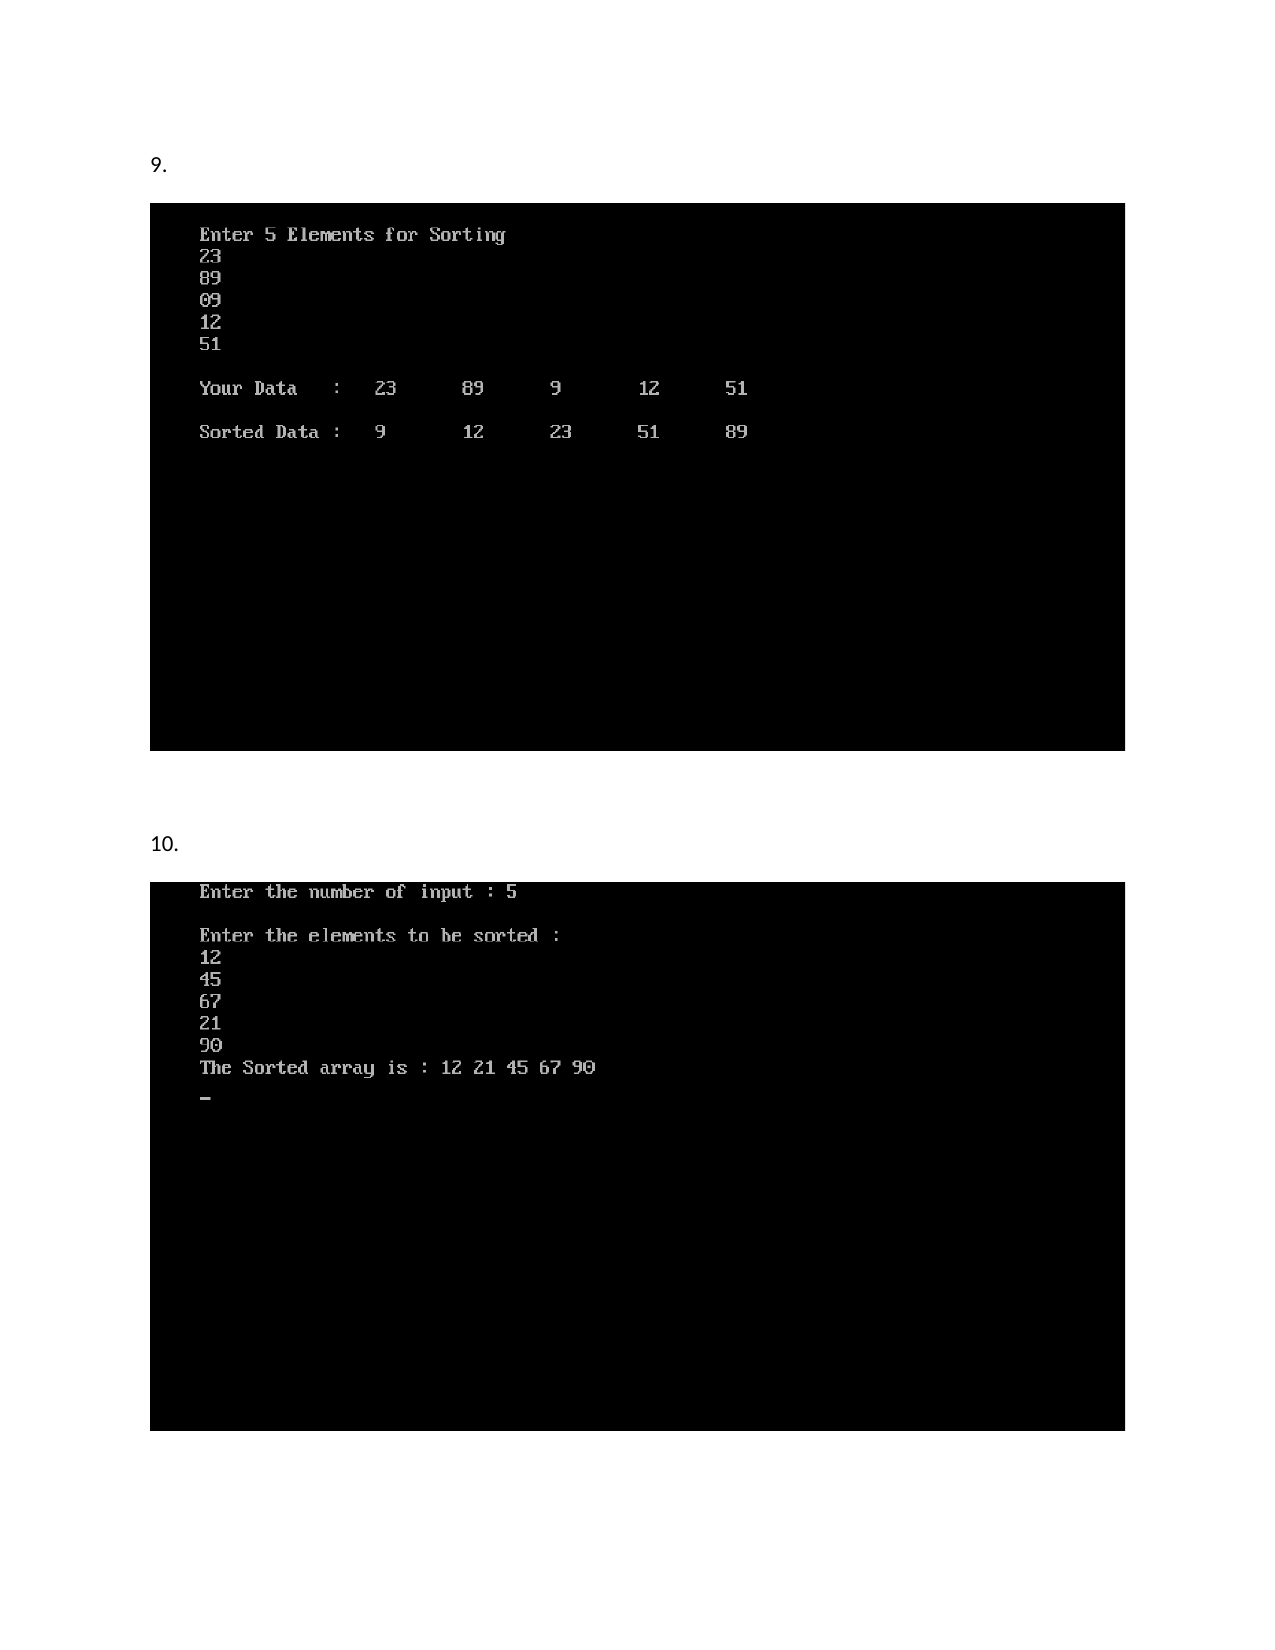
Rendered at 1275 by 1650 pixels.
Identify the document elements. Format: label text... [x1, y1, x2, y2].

text 9. [150, 150, 1125, 178]
text 10. [150, 829, 1125, 857]
picture [150, 882, 1125, 1431]
picture [150, 203, 1125, 751]
